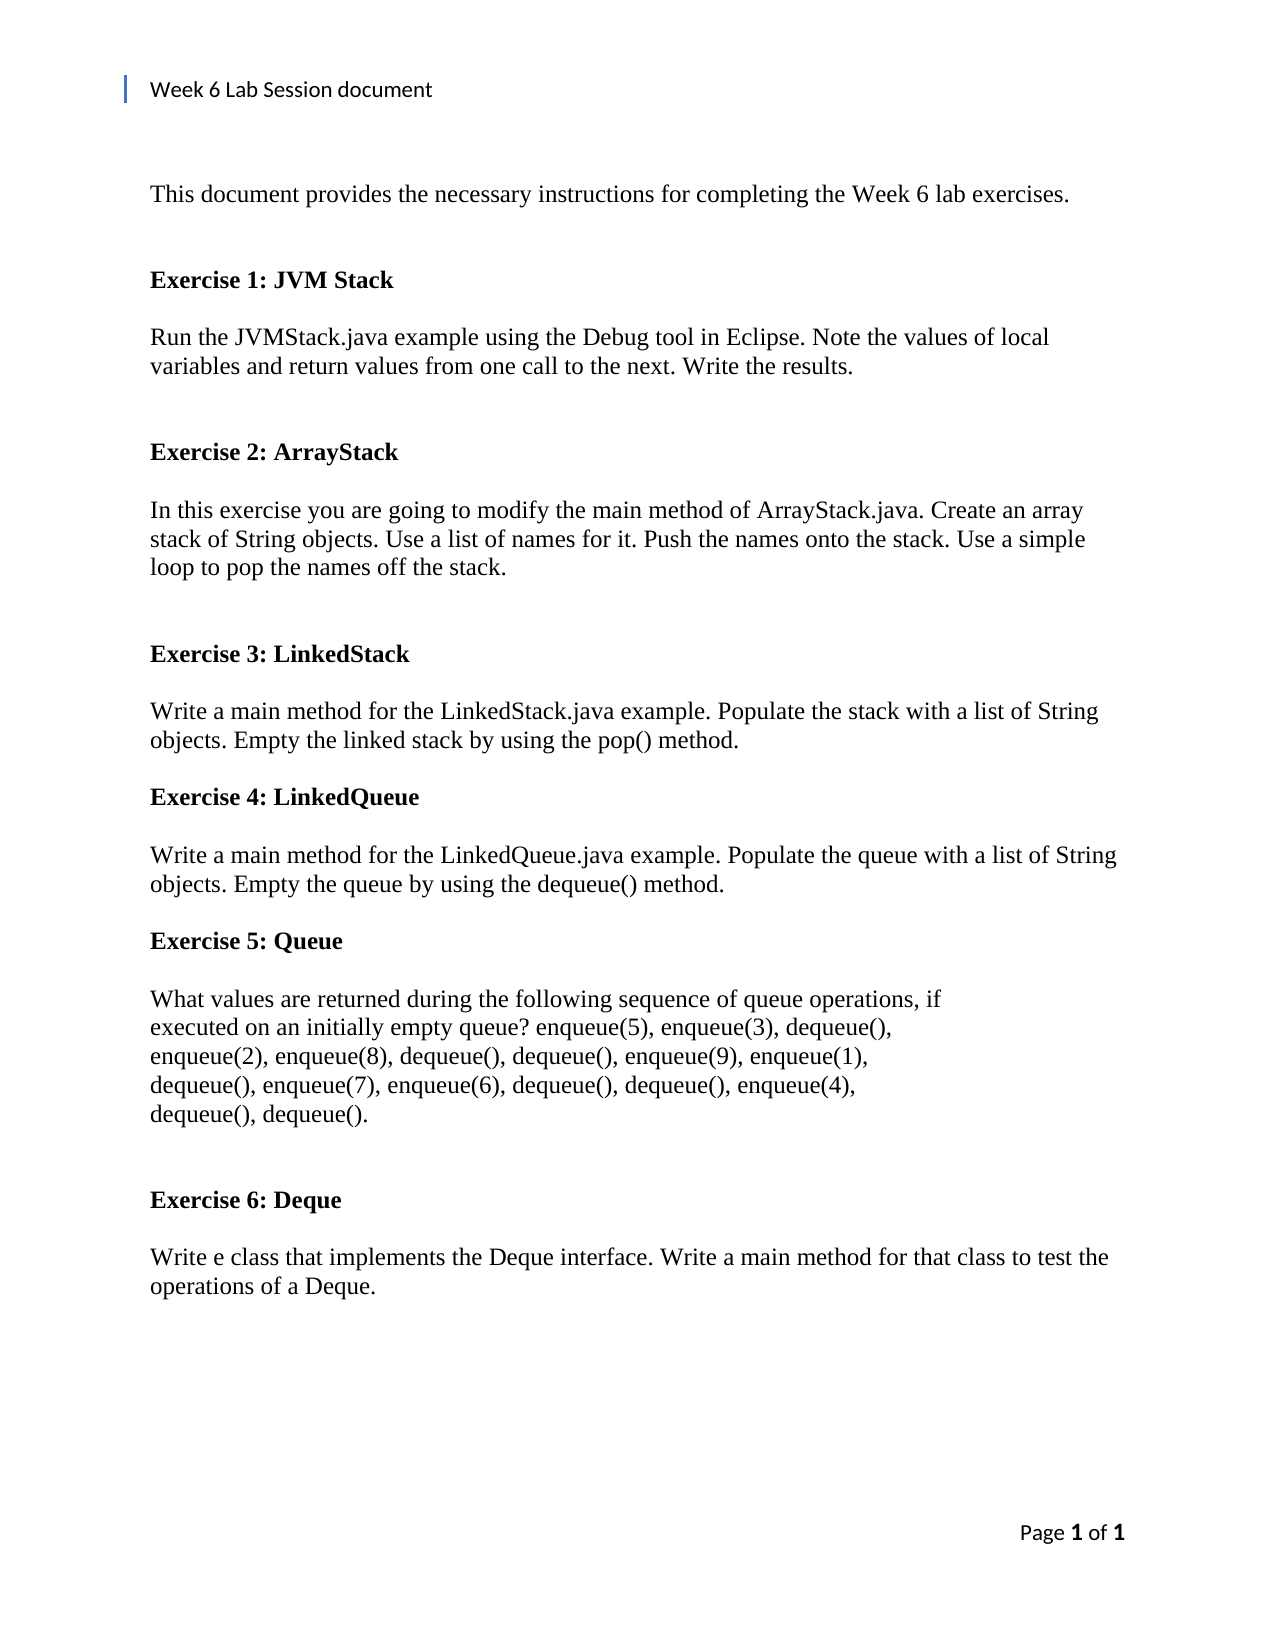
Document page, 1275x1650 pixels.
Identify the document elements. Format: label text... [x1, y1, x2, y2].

text This document provides the necessary instructions for completing the Week 6 lab exercises. [150, 179, 1125, 207]
text Write a main method for the LinkedQueue.java example. Populate the queue with a list of String objects. Empty the queue by using the dequeue() method. [150, 840, 1125, 897]
text Write e class that implements the Deque interface. Write a main method for that class to test the operations of a Deque. [150, 1242, 1125, 1300]
text Exercise 6: Deque [150, 1185, 1125, 1214]
text enqueue(2), enqueue(8), dequeue(), dequeue(), enqueue(9), enqueue(1), [150, 1041, 1125, 1070]
text Exercise 1: JVM Stack [150, 265, 1125, 294]
text dequeue(), enqueue(7), enqueue(6), dequeue(), dequeue(), enqueue(4), [150, 1070, 1125, 1099]
text executed on an initially empty queue? enqueue(5), enqueue(3), dequeue(), [150, 1012, 1125, 1041]
text Exercise 5: Queue [150, 926, 1125, 955]
text Exercise 2: ArrayStack [150, 437, 1125, 466]
text Run the JVMStack.java example using the Debug tool in Eclipse. Note the values of local variables and return values from one call to the next. Write the results. [150, 322, 1125, 380]
text Exercise 3: LinkedStack [150, 639, 1125, 667]
text In this exercise you are going to modify the main method of ArrayStack.java. Create an array stack of String objects. Use a list of names for it. Push the names onto the stack. Use a simple loop to pop the names off the stack. [150, 495, 1125, 581]
text What values are returned during the following sequence of queue operations, if [150, 984, 1125, 1012]
text dequeue(), dequeue(). [150, 1099, 1125, 1127]
text Exercise 4: LinkedQueue [150, 782, 1125, 811]
text Write a main method for the LinkedStack.java example. Populate the stack with a list of String objects. Empty the linked stack by using the pop() method. [150, 696, 1125, 754]
